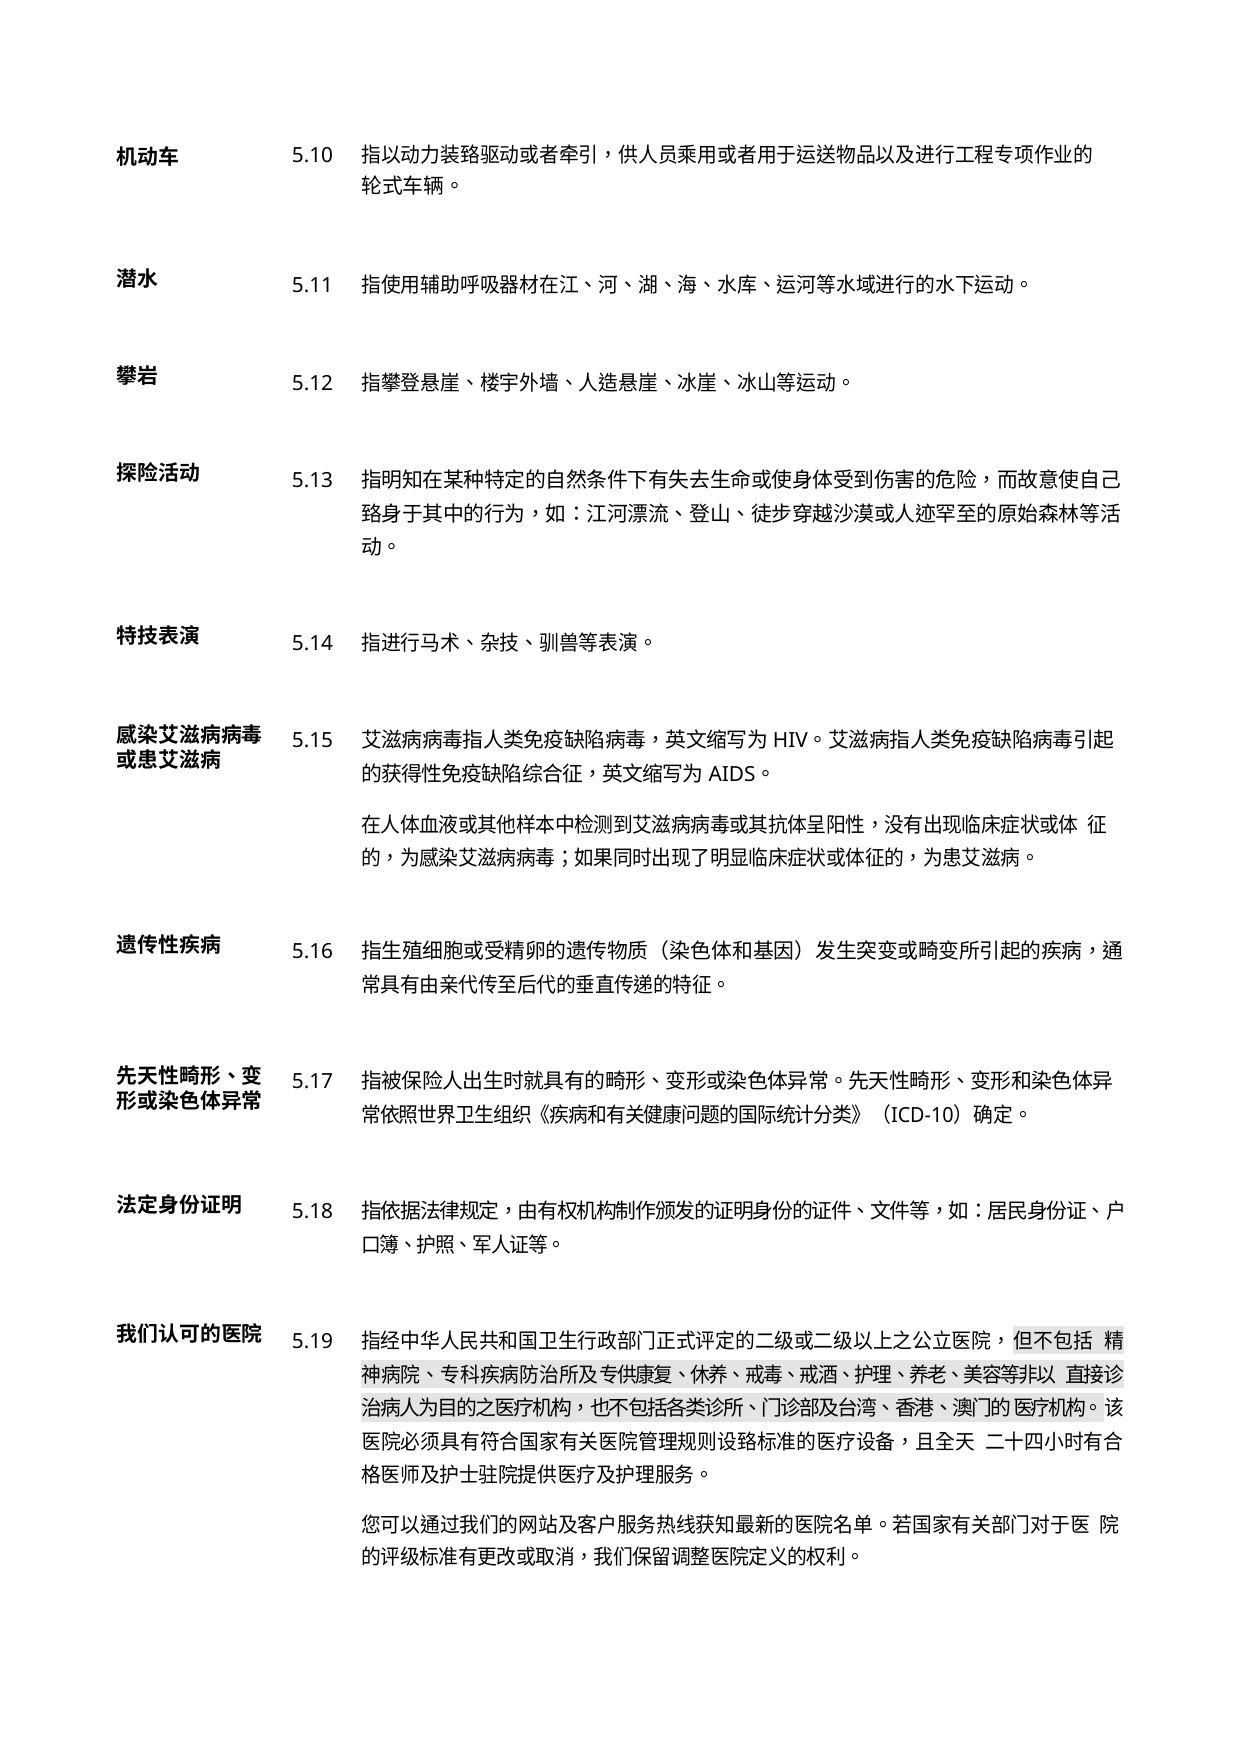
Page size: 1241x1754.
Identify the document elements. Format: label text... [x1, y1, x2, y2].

table_cell 指进行马术、杂技、驯兽等表演。 [347, 595, 1154, 692]
table_cell 指经中华人民共和国卫生行政部门正式评定的二级或二级以上之公立医院，但不包括 精神病院、专科疾病防治所及专供康复、休养、戒毒、戒酒、护理、养老、美容等非以 直接诊治病人为目的之医疗机构，也不包括各类诊所、门诊部及台湾、香港、澳门的医疗机构。该医院必须具有符合国家有关医院管理规则设臵标准的医疗设备，且全天 二十四小时有合格医师及护士驻院提供医疗及护理服务。 您可以通过我们的网站及客户服务热线获知最新的医院名单。若国家有关部门对于医 院的评级标准有更改或取消，我们保留调整医院定义的权利。 [347, 1293, 1154, 1571]
table_cell 先天性畸形、变形或染色体异常 [96, 1034, 277, 1163]
table_cell 5.16 [278, 904, 347, 1033]
table_cell 指被保险人出生时就具有的畸形、变形或染色体异常。先天性畸形、变形和染色体异常依照世界卫生组织《疾病和有关健康问题的国际统计分类》（ICD-10）确定。 [347, 1034, 1154, 1163]
table_cell 指依据法律规定，由有权机构制作颁发的证明身份的证件、文件等，如：居民身份证、户口簿、护照、军人证等。 [347, 1164, 1154, 1293]
table_cell 我们认可的医院 [96, 1293, 277, 1571]
table_cell 探险活动 [96, 432, 277, 595]
table_cell 5.12 [278, 335, 347, 432]
table_header 机动车 [96, 146, 277, 237]
table_cell 遗传性疾病 [96, 904, 277, 1033]
table_cell 艾滋病病毒指人类免疫缺陷病毒，英文缩写为 HIV。艾滋病指人类免疫缺陷病毒引起的获得性免疫缺陷综合征，英文缩写为 AIDS。 在人体血液或其他样本中检测到艾滋病病毒或其抗体呈阳性，没有出现临床症状或体 征的，为感染艾滋病病毒；如果同时出现了明显临床症状或体征的，为患艾滋病。 [347, 692, 1154, 903]
table_cell 指攀登悬崖、楼宇外墙、人造悬崖、冰崖、冰山等运动。 [347, 335, 1154, 432]
table_cell 5.18 [278, 1164, 347, 1293]
table_cell 5.14 [278, 595, 347, 692]
table_cell 指生殖细胞或受精卵的遗传物质（染色体和基因）发生突变或畸变所引起的疾病，通常具有由亲代传至后代的垂直传递的特征。 [347, 904, 1154, 1033]
table_cell 指明知在某种特定的自然条件下有失去生命或使身体受到伤害的危险，而故意使自己臵身于其中的行为，如：江河漂流、登山、徒步穿越沙漠或人迹罕至的原始森林等活动。 [347, 432, 1154, 595]
table_cell 潜水 [96, 238, 277, 335]
table_cell 5.17 [278, 1034, 347, 1163]
table_header 指以动力装臵驱动或者牵引，供人员乘用或者用于运送物品以及进行工程专项作业的 轮式车辆。 [347, 146, 1154, 237]
table_cell 感染艾滋病病毒或患艾滋病 [96, 692, 277, 903]
table_cell 特技表演 [96, 595, 277, 692]
table_cell 5.19 [278, 1293, 347, 1571]
table_cell 攀岩 [96, 335, 277, 432]
table_cell 指使用辅助呼吸器材在江、河、湖、海、水库、运河等水域进行的水下运动。 [347, 238, 1154, 335]
table_cell 5.11 [278, 238, 347, 335]
table_header 5.10 [278, 146, 347, 237]
table_cell 法定身份证明 [96, 1164, 277, 1293]
table_cell 5.15 [278, 692, 347, 903]
table_cell 5.13 [278, 432, 347, 595]
